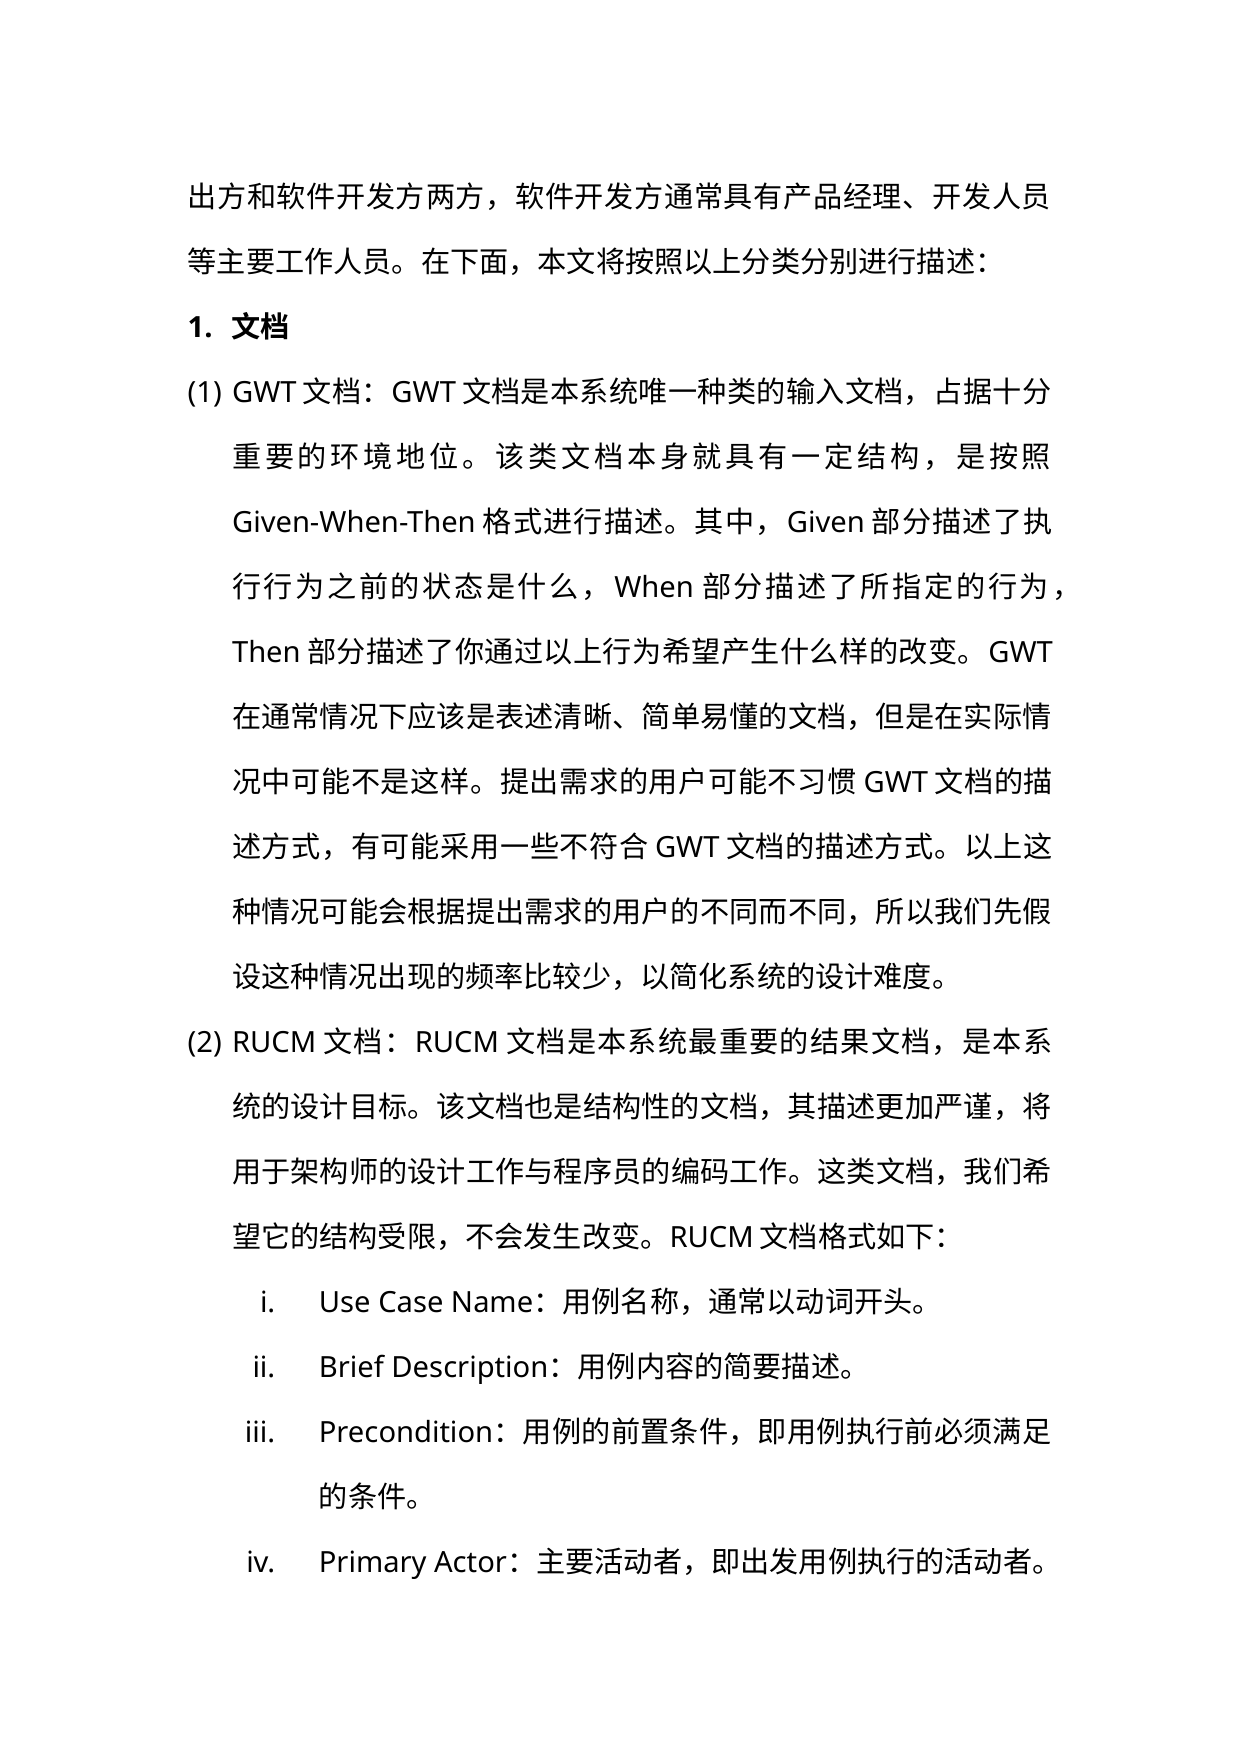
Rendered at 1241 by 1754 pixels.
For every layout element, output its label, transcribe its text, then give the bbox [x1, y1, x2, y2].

list 文档 [187, 292, 1053, 357]
list Primary Actor：主要活动者，即出发用例执行的活动者。 [275, 1527, 1053, 1592]
list Brief Description：用例内容的简要描述。 [275, 1332, 1053, 1397]
list RUCM文档：RUCM文档是本系统最重要的结果文档，是本系统的设计目标。该文档也是结构性的文档，其描述更加严谨，将用于架构师的设计工作与程序员的编码工作。这类文档，我们希望它的结构受限，不会发生改变。RUCM文档格式如下： [187, 1007, 1053, 1267]
list Precondition：用例的前置条件，即用例执行前必须满足的条件。 [275, 1397, 1053, 1527]
list GWT文档：GWT文档是本系统唯一种类的输入文档，占据十分重要的环境地位。该类文档本身就具有一定结构，是按照Given-When-Then格式进行描述。其中，Given部分描述了执行行为之前的状态是什么，When部分描述了所指定的行为，Then部分描述了你通过以上行为希望产生什么样的改变。GWT在通常情况下应该是表述清晰、简单易懂的文档，但是在实际情况中可能不是这样。提出需求的用户可能不习惯GWT文档的描述方式，有可能采用一些不符合GWT文档的描述方式。以上这种情况可能会根据提出需求的用户的不同而不同，所以我们先假设这种情况出现的频率比较少，以简化系统的设计难度。 [187, 357, 1053, 1007]
list Use Case Name：用例名称，通常以动词开头。 [275, 1267, 1053, 1332]
